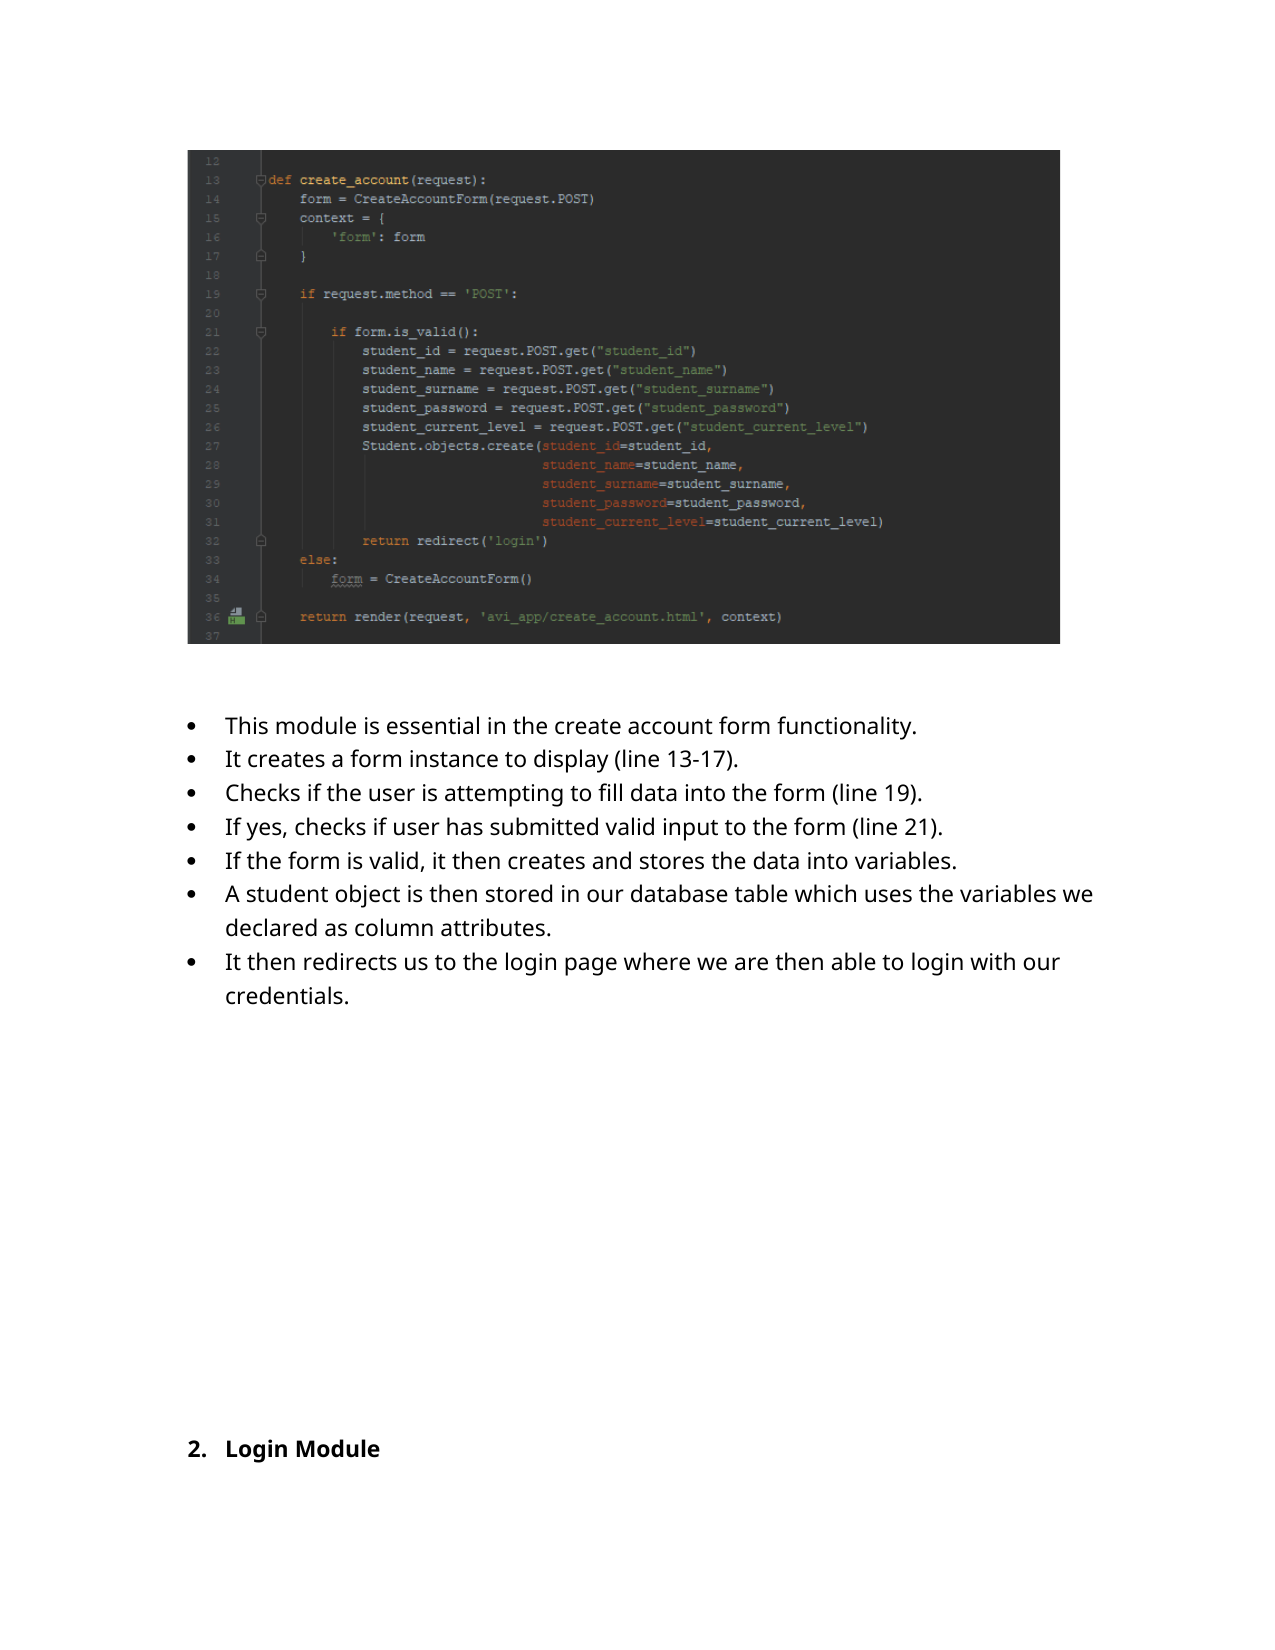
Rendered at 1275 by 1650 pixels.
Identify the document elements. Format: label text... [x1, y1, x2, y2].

list Checks if the user is attempting to fill data into the form (line 19). [187, 777, 1125, 808]
list It then redirects us to the login page where we are then able to login with our credentials. [187, 946, 1125, 1011]
list Login Module [187, 1433, 1125, 1464]
list If the form is valid, it then creates and stores the data into variables. [187, 844, 1125, 876]
picture [187, 150, 1060, 644]
list This module is essential in the create account form functionality. [187, 709, 1125, 741]
list A student object is then stored in our database table which uses the variables we declared as column attributes. [187, 878, 1125, 943]
list If yes, checks if user has submitted valid input to the form (line 21). [187, 811, 1125, 842]
list It creates a form instance to display (line 13-17). [187, 743, 1125, 774]
